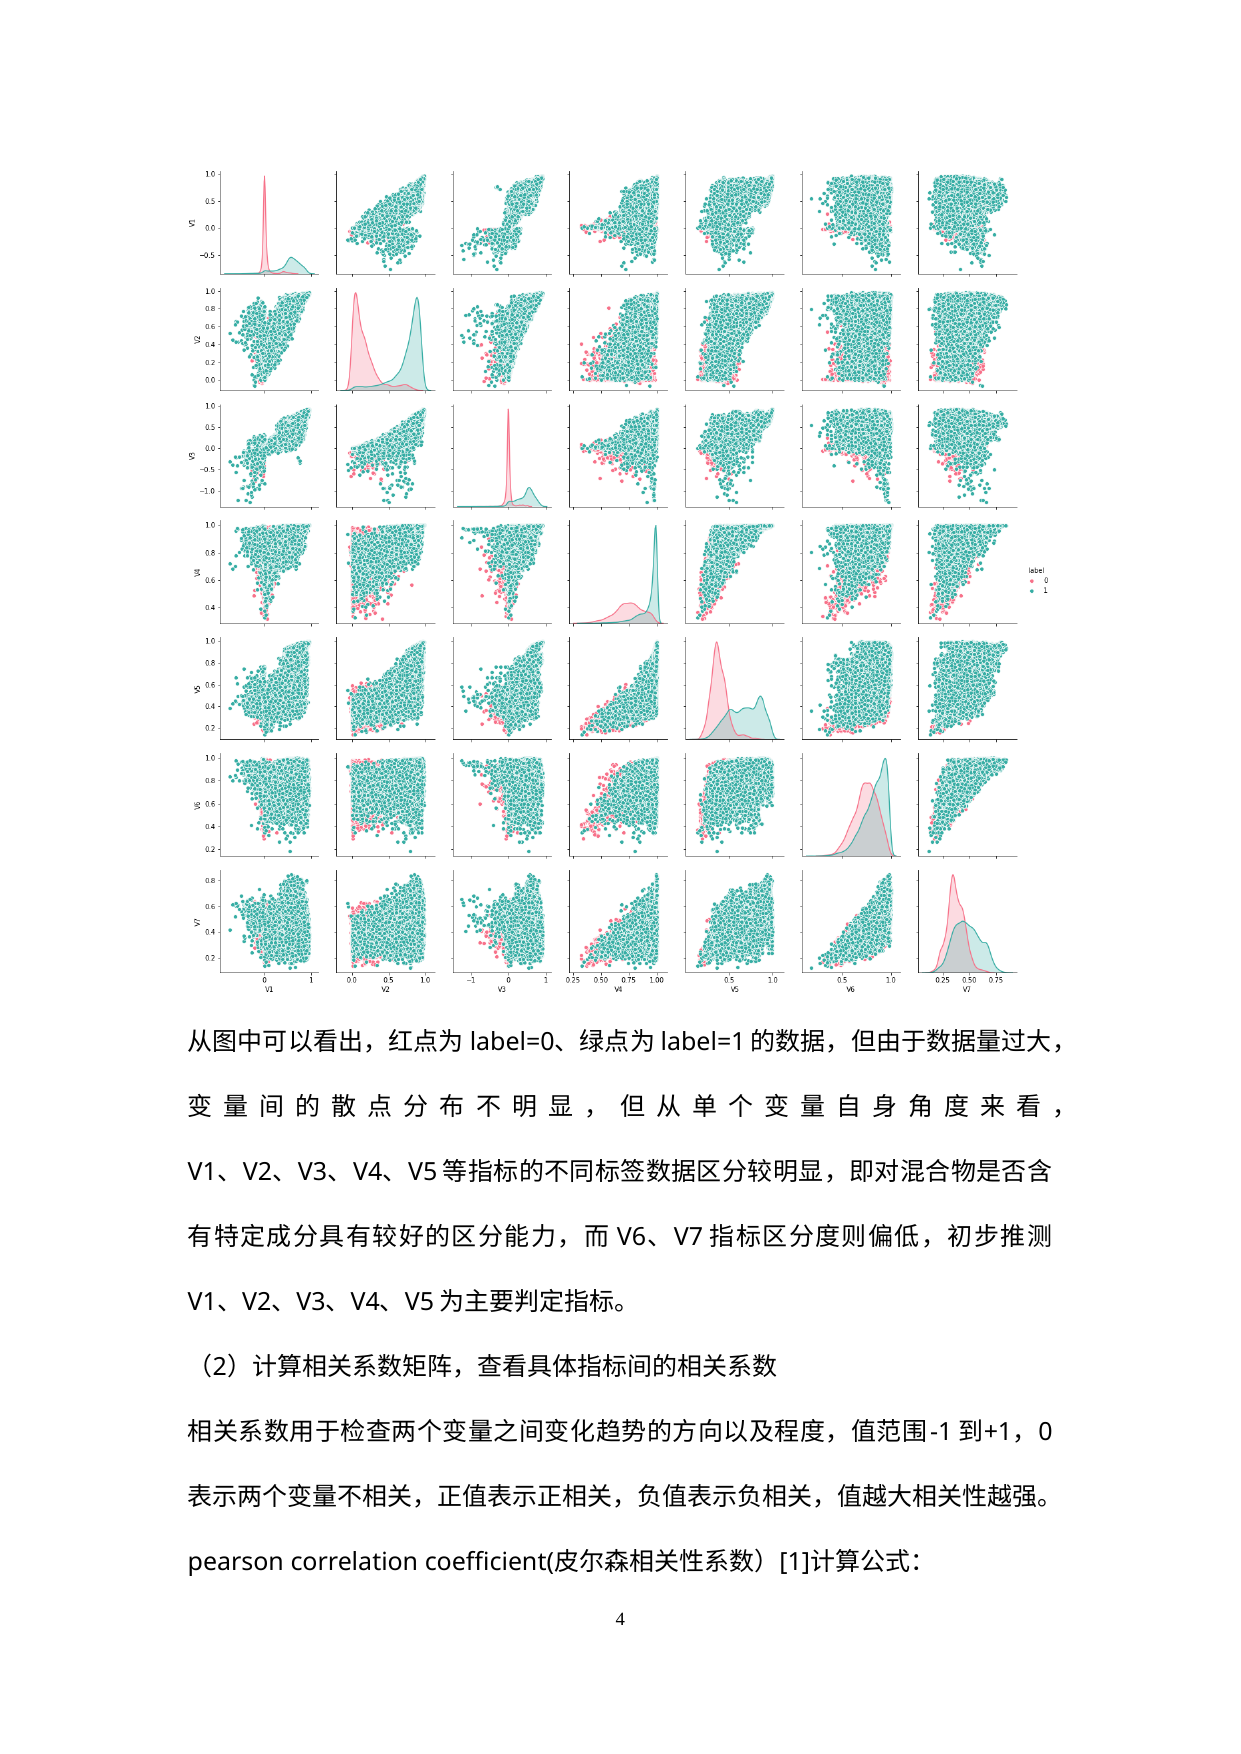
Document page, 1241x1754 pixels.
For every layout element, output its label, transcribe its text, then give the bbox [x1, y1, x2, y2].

text 从图中可以看出，红点为label=0、绿点为label=1的数据，但由于数据量过大，变量间的散点分布不明显，但从单个变量自身角度来看，V1、V2、V3、V4、V5等指标的不同标签数据区分较明显，即对混合物是否含有特定成分具有较好的区分能力，而V6、V7指标区分度则偏低，初步推测V1、V2、V3、V4、V5为主要判定指标。 [187, 1007, 1053, 1332]
text 相关系数用于检查两个变量之间变化趋势的方向以及程度，值范围-1到+1，0表示两个变量不相关，正值表示正相关，负值表示负相关，值越大相关性越强。 [187, 1397, 1053, 1527]
picture [187, 162, 1053, 1000]
text （2）计算相关系数矩阵，查看具体指标间的相关系数 [187, 1332, 1053, 1397]
text pearson correlation coefficient(皮尔森相关性系数）[1]计算公式： [187, 1527, 1053, 1592]
